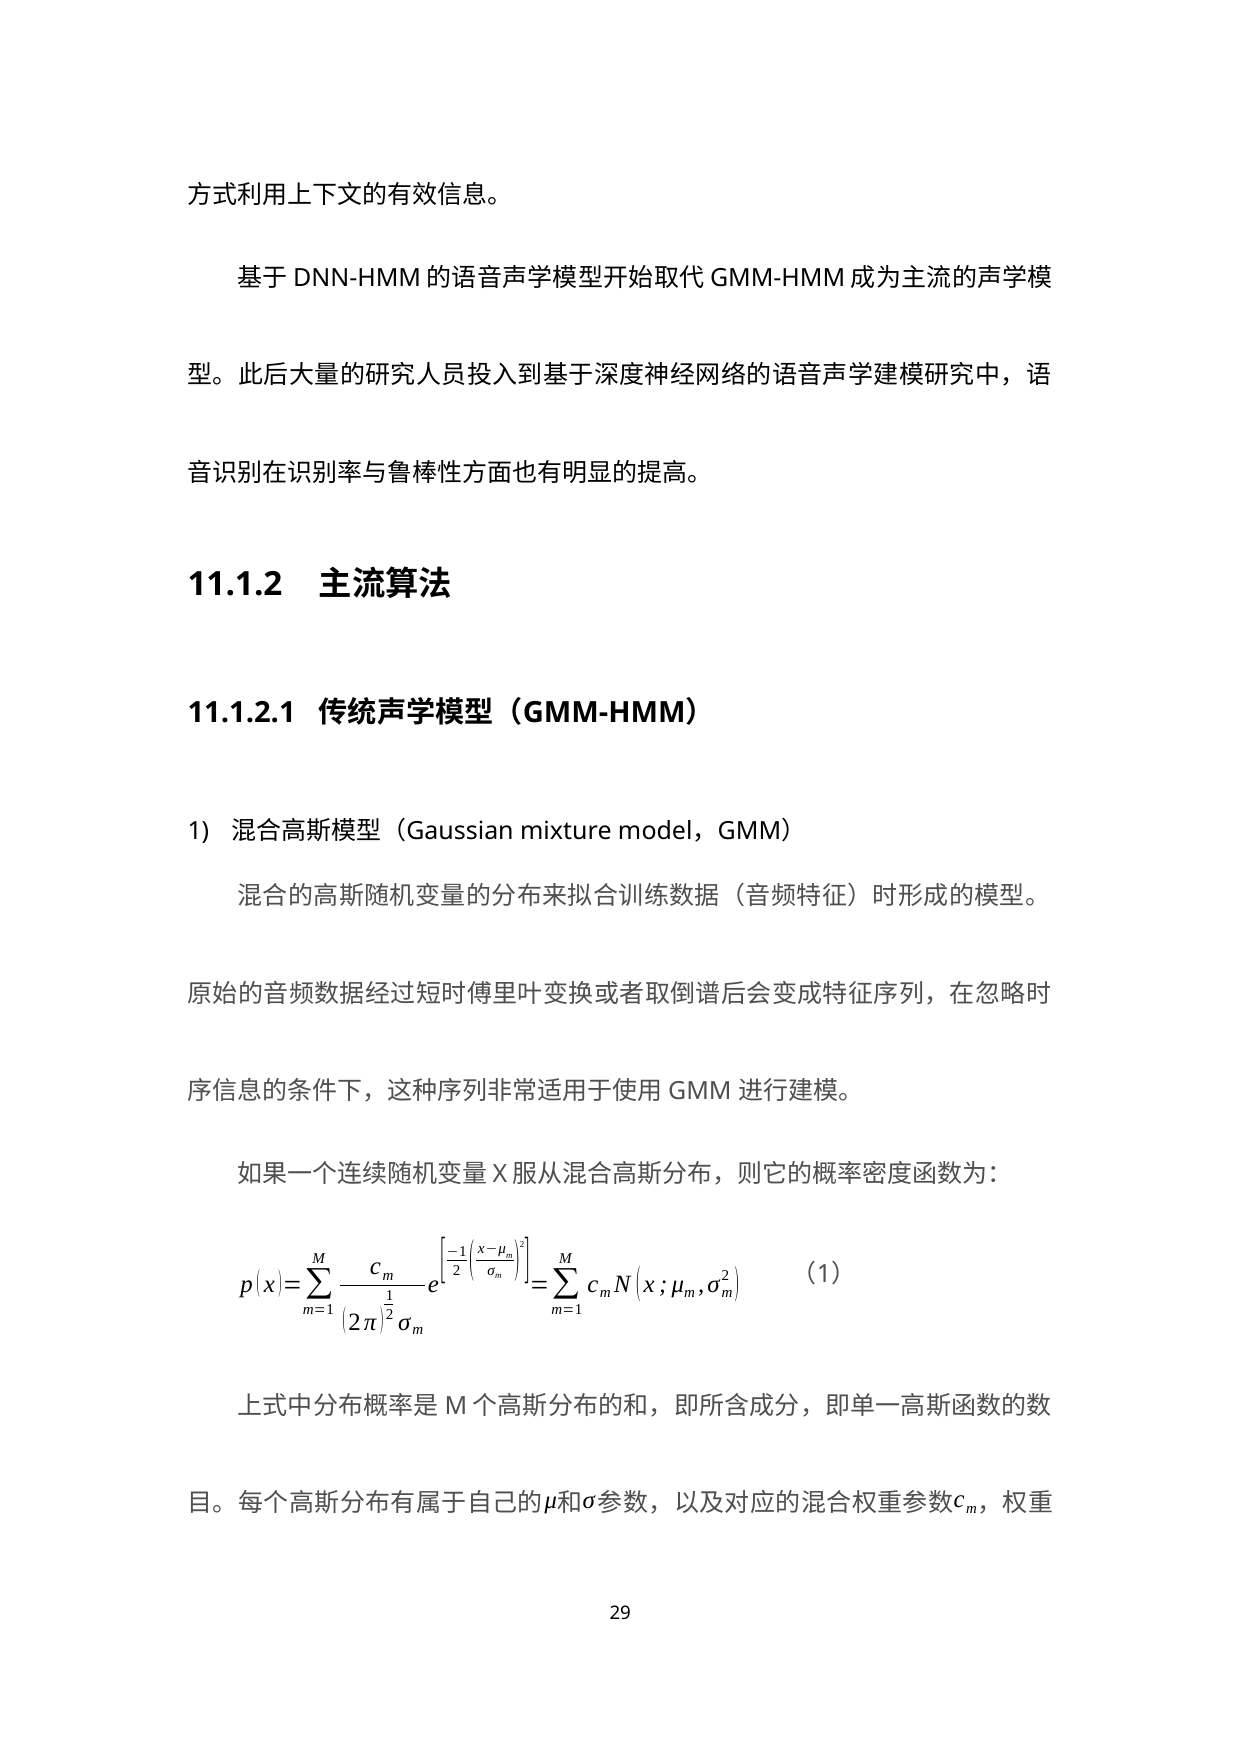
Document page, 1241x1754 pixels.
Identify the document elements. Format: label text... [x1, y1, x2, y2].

text 基于DNN-HMM的语音声学模型开始取代GMM-HMM成为主流的声学模型。此后大量的研究人员投入到基于深度神经网络的语音声学建模研究中，语音识别在识别率与鲁棒性方面也有明显的提高。 [187, 243, 1053, 355]
text 上式中分布概率是M个高斯分布的和，即所含成分，即单一高斯函数的数目。每个高斯分布有属于自己的和参数，以及对应的混合权重参数，权重值必须为正数，所有权重的和必须等于1，以确保公式给出数值是合理的概率密度值。表示第m个高斯成分的分布。 [187, 1371, 1053, 1533]
text 如果一个连续随机变量X服从混合高斯分布，则它的概率密度函数为： [187, 1139, 1053, 1204]
text 3）GMM只能采用单帧语音作为输入，而DNN则可以通过拼接相邻帧的方式利用上下文的有效信息。 [187, 160, 1053, 225]
subtitle 主流算法 [187, 548, 1053, 613]
text （1） [187, 1223, 1053, 1353]
list 混合高斯模型（Gaussian mixture model，GMM） [187, 796, 1053, 861]
text 基于DNN-HMM的语音声学模型开始取代GMM-HMM成为主流的声学模型。此后大量的研究人员投入到基于深度神经网络的语音声学建模研究中，语音识别在识别率与鲁棒性方面也有明显的提高。 [187, 391, 1053, 503]
text 混合的高斯随机变量的分布来拟合训练数据（音频特征）时形成的模型。原始的音频数据经过短时傅里叶变换或者取倒谱后会变成特征序列，在忽略时序信息的条件下，这种序列非常适用于使用 GMM 进行建模。 [187, 1009, 1053, 1121]
subtitle 传统声学模型（GMM-HMM） [187, 678, 1053, 743]
text 混合的高斯随机变量的分布来拟合训练数据（音频特征）时形成的模型。原始的音频数据经过短时傅里叶变换或者取倒谱后会变成特征序列，在忽略时序信息的条件下，这种序列非常适用于使用 GMM 进行建模。 [187, 861, 1053, 973]
